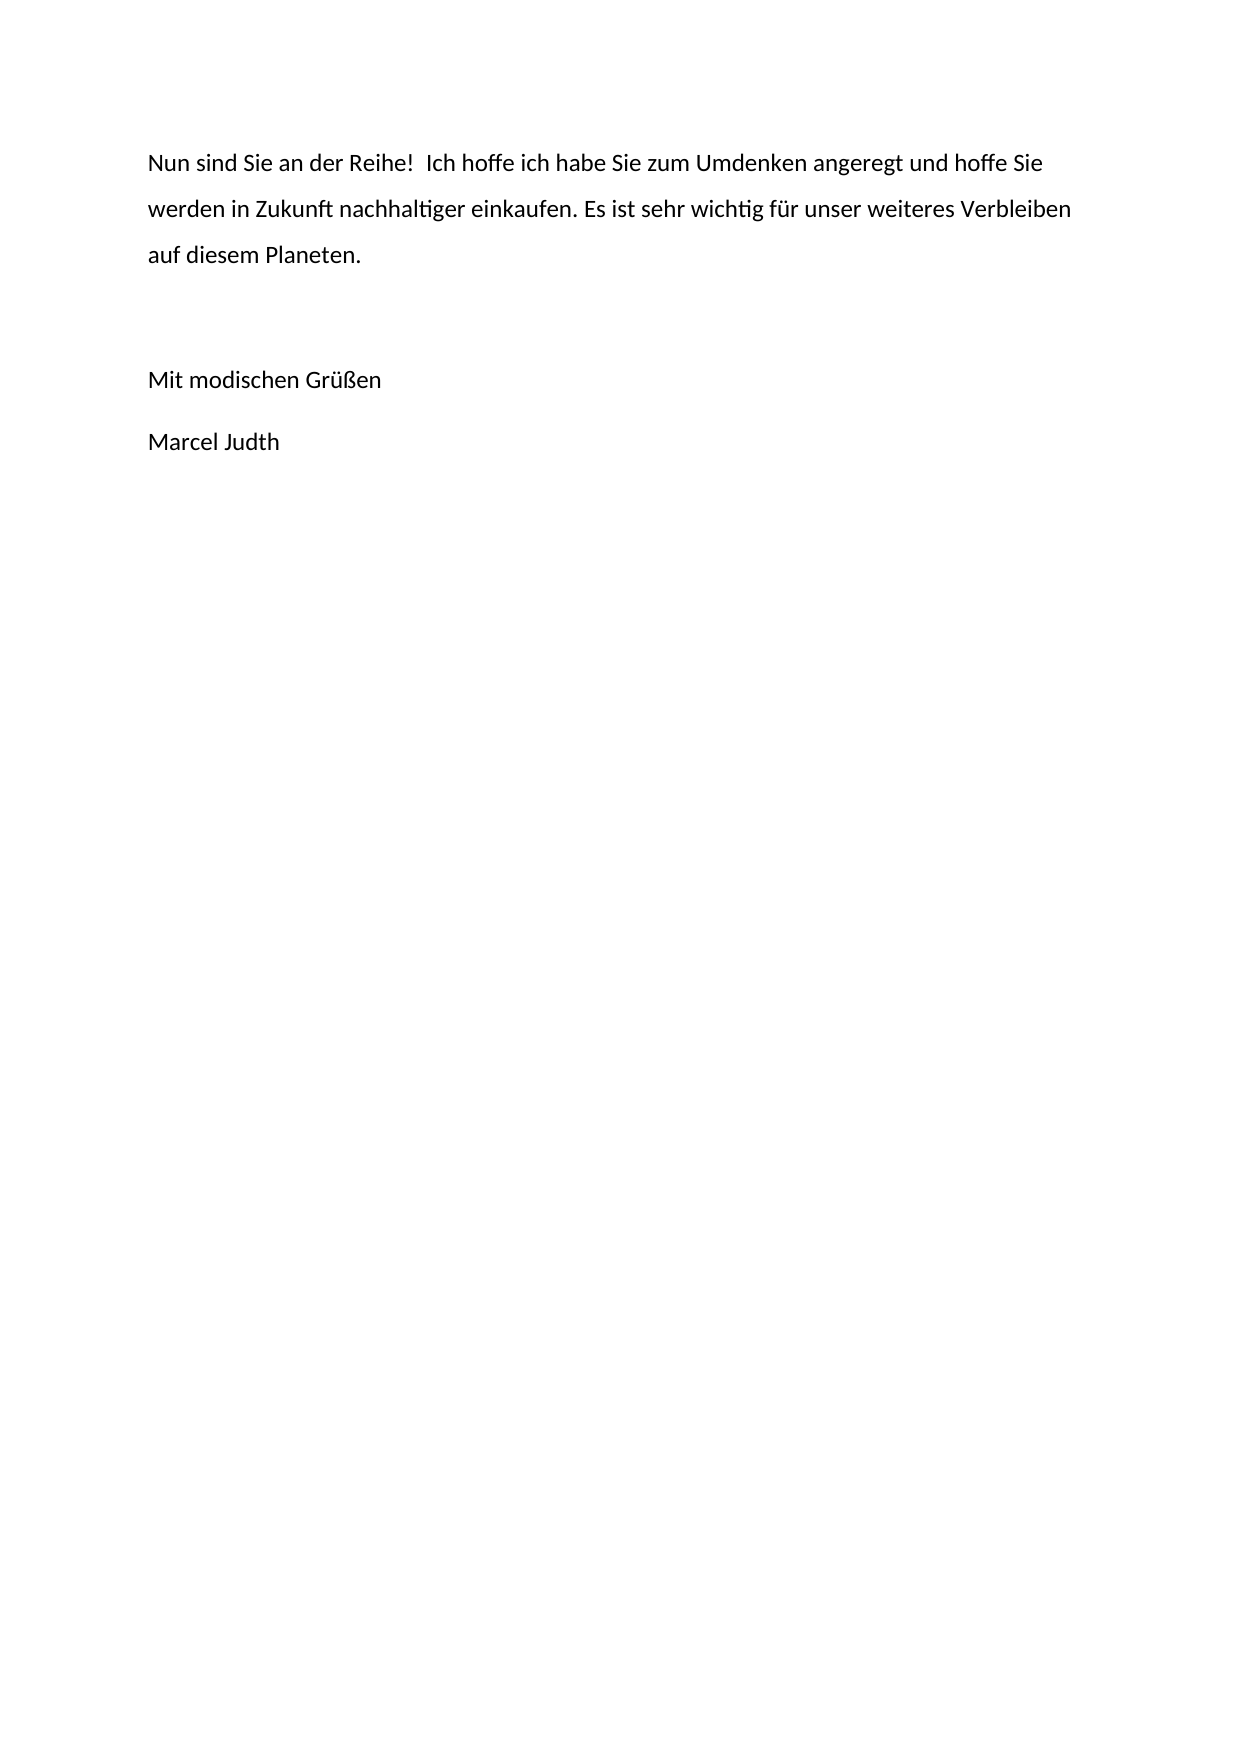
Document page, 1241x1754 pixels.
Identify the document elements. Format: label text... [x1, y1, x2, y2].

text Nun sind Sie an der Reihe! Ich hoffe ich habe Sie zum Umdenken angeregt und hoffe Sie werden in Zukunft nachhaltiger einkaufen. Es ist sehr wichtig für unser weiteres Verbleiben auf diesem Planeten. [148, 148, 1093, 269]
text Marcel Judth [148, 426, 1093, 457]
text Mit modischen Grüßen [148, 364, 1093, 394]
